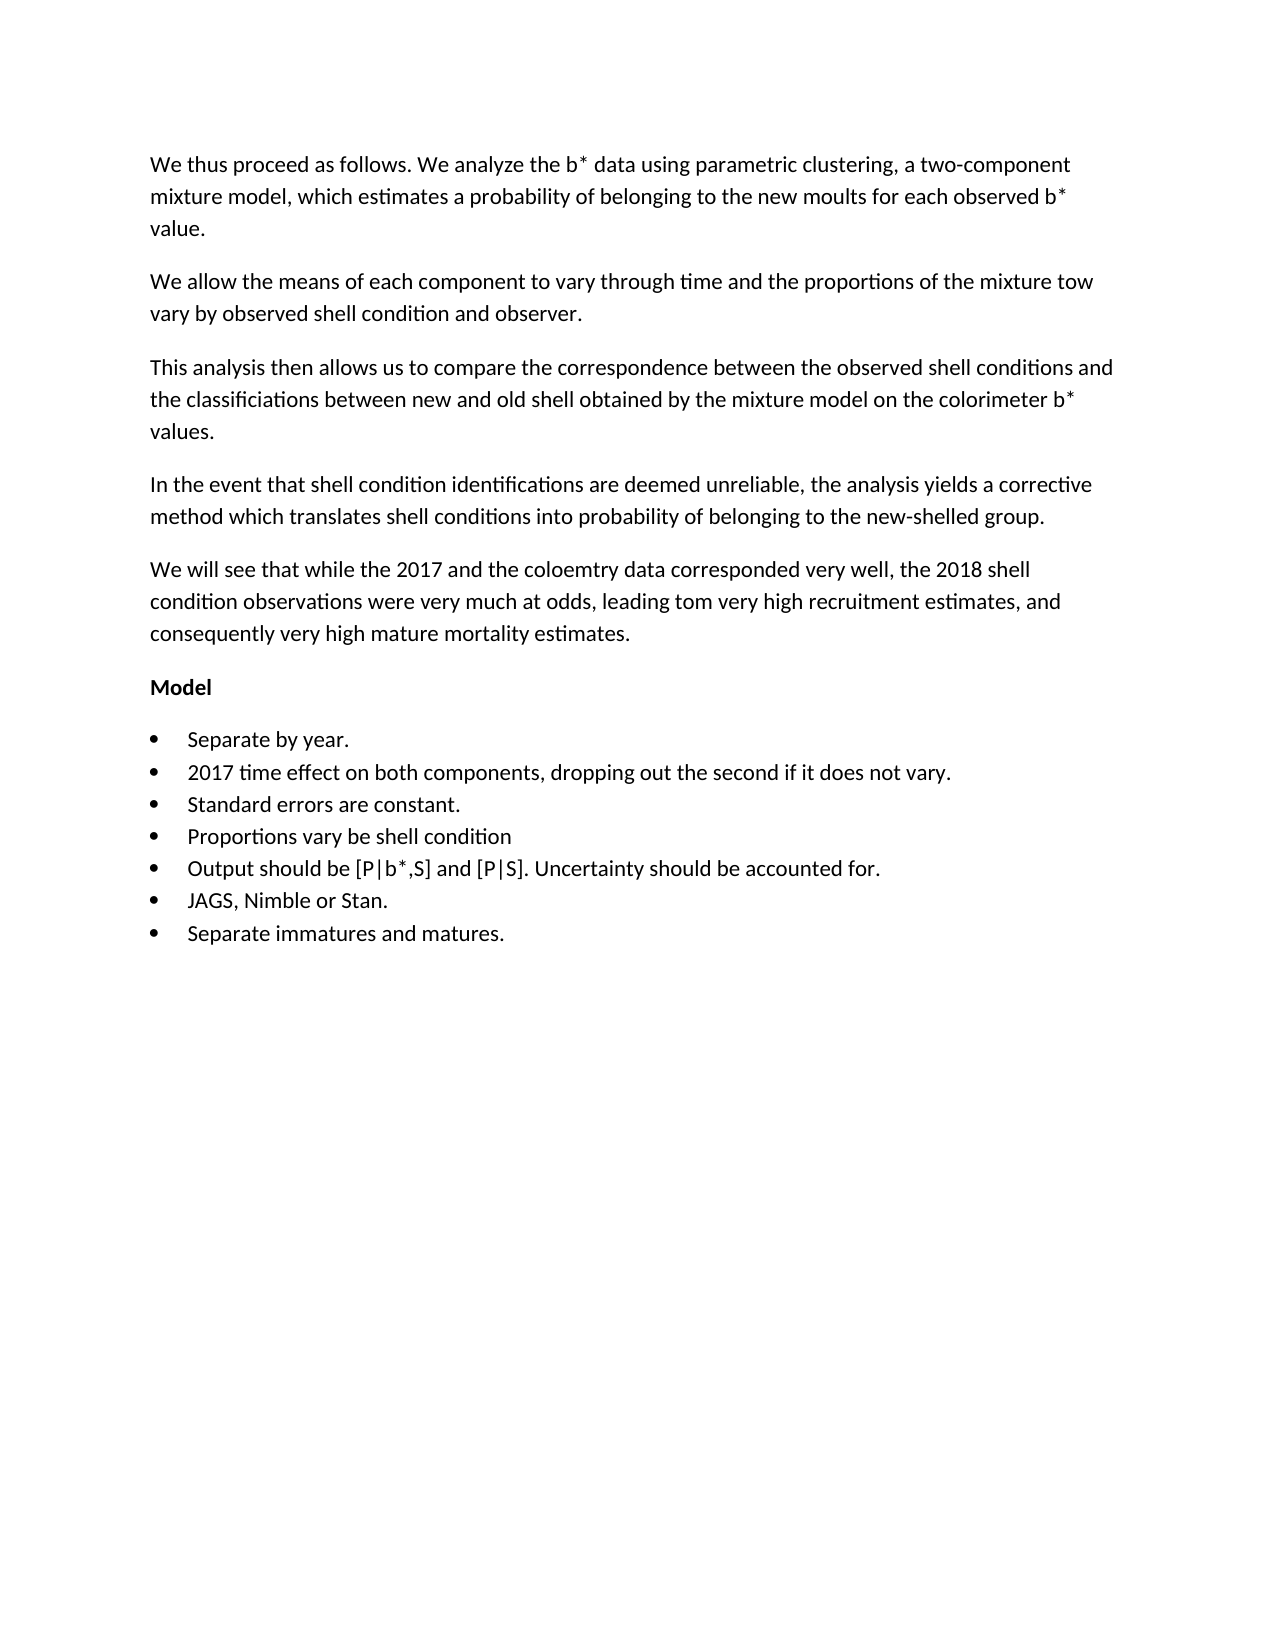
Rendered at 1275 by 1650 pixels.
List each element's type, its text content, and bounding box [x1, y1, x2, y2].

list Separate immatures and matures. [150, 919, 1125, 947]
text We thus proceed as follows. We analyze the b* data using parametric clustering, a two-component mixture model, which estimates a probability of belonging to the new moults for each observed b* value. [150, 150, 1125, 242]
text This analysis then allows us to compare the correspondence between the observed shell conditions and the classificiations between new and old shell obtained by the mixture model on the colorimeter b* values. [150, 353, 1125, 445]
list JAGS, Nimble or Stan. [150, 887, 1125, 914]
text Model [150, 673, 1125, 701]
text We allow the means of each component to vary through time and the proportions of the mixture tow vary by observed shell condition and observer. [150, 267, 1125, 328]
list 2017 time effect on both components, dropping out the second if it does not vary. [150, 758, 1125, 786]
list Proportions vary be shell condition [150, 822, 1125, 850]
list Output should be [P|b*,S] and [P|S]. Uncertainty should be accounted for. [150, 854, 1125, 882]
list Separate by year. [150, 726, 1125, 754]
text We will see that while the 2017 and the coloemtry data corresponded very well, the 2018 shell condition observations were very much at odds, leading tom very high recruitment estimates, and consequently very high mature mortality estimates. [150, 555, 1125, 648]
text In the event that shell condition identifications are deemed unreliable, the analysis yields a corrective method which translates shell conditions into probability of belonging to the new-shelled group. [150, 470, 1125, 530]
list Standard errors are constant. [150, 790, 1125, 818]
